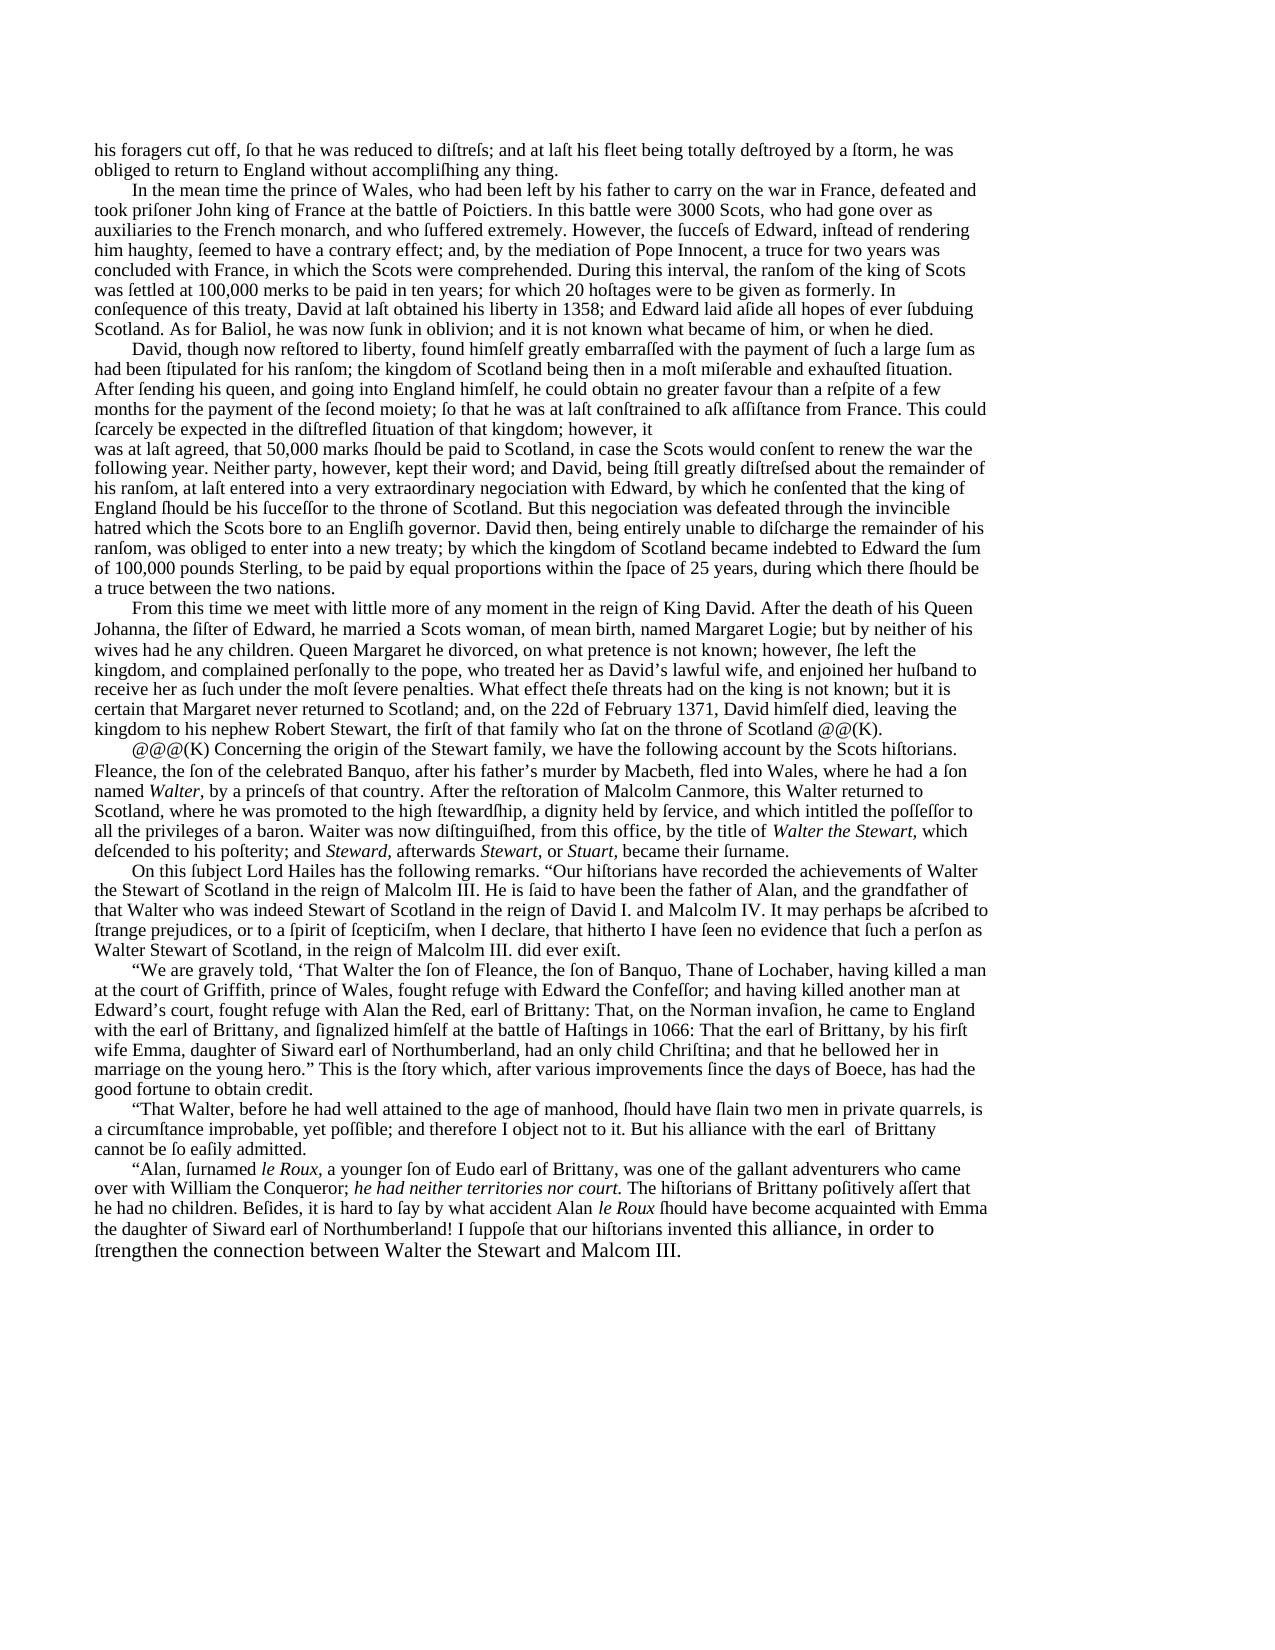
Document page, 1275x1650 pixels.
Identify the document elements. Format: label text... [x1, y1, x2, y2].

text David, though now reſtored to liberty, found himſelf greatly embarraſſed with the payment of ſuch a large ſum as had been ſtipulated for his ranſom; the kingdom of Scotland being then in a moſt miſerable and exhauſted ſituation. After ſending his queen, and going into England himſelf, he could obtain no greater favour than a reſpite of a few months for the payment of the ſecond moiety; ſo that he was at laſt conſtrained to aſk aſſiſtance from France. This could ſcarcely be expected in the diſtrefled ſituation of that kingdom; however, it [94, 340, 991, 439]
text From this time we meet with little more of any moment in the reign of King David. After the death of his Queen Johanna, the ſiſter of Edward, he married a Scots woman, of mean birth, named Margaret Logie; but by neither of his wives had he any children. Queen Margaret he divorced, on what pretence is not known; however, ſhe left the kingdom, and complained perſonally to the pope, who treated her as David’s lawful wife, and enjoined her huſband to receive her as ſuch under the moſt ſevere penalties. What effect theſe threats had on the king is not known; but it is certain that Margaret never returned to Scotland; and, on the 22d of February 1371, David himſelf died, leaving the kingdom to his nephew Robert Stewart, the firſt of that family who ſat on the throne of Scotland @@(K). [94, 598, 991, 740]
text @@@(K) Concerning the origin of the Stewart family, we have the following account by the Scots hiſtorians. Fleance, the ſon of the celebrated Banquo, after his father’s murder by Macbeth, fled into Wales, where he had a ſon named Walter, by a princeſs of that country. After the reſtoration of Malcolm Canmore, this Walter returned to Scotland, where he was promoted to the high ſtewardſhip, a dignity held by ſervice, and which intitled the poſſeſſor to all the privileges of a baron. Waiter was now diſtinguiſhed, from this office, by the title of Walter the Stewart, which deſcended to his poſterity; and Steward, afterwards Stewart, or Stuart, became their ſurname. [94, 740, 991, 861]
text was at laſt agreed, that 50,000 marks ſhould be paid to Scotland, in case the Scots would conſent to renew the war the following year. Neither party, however, kept their word; and David, being ſtill greatly diſtreſsed about the remainder of his ranſom, at laſt entered into a very extraordinary negociation with Edward, by which he conſented that the king of England ſhould be his ſucceſſor to the throne of Scotland. But this negociation was defeated through the invincible hatred which the Scots bore to an Engliſh governor. David then, being entirely unable to diſcharge the remainder of his ranſom, was obliged to enter into a new treaty; by which the kingdom of Scotland became indebted to Edward the ſum of 100,000 pounds Sterling, to be paid by equal proportions within the ſpace of 25 years, during which there ſhould be a truce between the two nations. [94, 439, 991, 598]
text “Alan, ſurnamed le Roux, a younger ſon of Eudo earl of Brittany, was one of the gallant adventurers who came over with William the Conqueror; he had neither territories nor court. The hiſtorians of Brittany poſitively aſſert that he had no children. Beſides, it is hard to ſay by what accident Alan le Roux ſhould have become acquainted with Emma the daughter of Siward earl of Northumberland! I ſuppoſe that our hiſtorians invented this alliance, in order to ſtrengthen the connection between Walter the Stewart and Malcom III. [94, 1159, 991, 1262]
text In the mean time the prince of Wales, who had been left by his father to carry on the war in France, defeated and took priſoner John king of France at the battle of Poictiers. In this battle were 3000 Scots, who had gone over as auxiliaries to the French monarch, and who ſuffered extremely. However, the ſucceſs of Edward, inſtead of rendering him haughty, ſeemed to have a contrary effect; and, by the mediation of Pope Innocent, a truce for two years was concluded with France, in which the Scots were comprehended. During this interval, the ranſom of the king of Scots was ſettled at 100,000 merks to be paid in ten years; for which 20 hoſtages were to be given as formerly. In conſequence of this treaty, David at laſt obtained his liberty in 1358; and Edward laid aſide all hopes of ever ſubduing Scotland. As for Baliol, he was now ſunk in oblivion; and it is not known what became of him, or when he died. [94, 181, 991, 340]
text “We are gravely told, ‘That Walter the ſon of Fleance, the ſon of Banquo, Thane of Lochaber, having killed a man at the court of Griffith, prince of Wales, fought refuge with Edward the Confeſſor; and having killed another man at Edward’s court, fought refuge with Alan the Red, earl of Brittany: That, on the Norman invaſion, he came to England with the earl of Brittany, and ſignalized himſelf at the battle of Haſtings in 1066: That the earl of Brittany, by his firſt wife Emma, daughter of Siward earl of Northumberland, had an only child Chriſtina; and that he bellowed her in marriage on the young hero.” This is the ſtory which, after various improvements ſince the days of Boece, has had the good fortune to obtain credit. [94, 961, 991, 1100]
text “That Walter, before he had well attained to the age of manhood, ſhould have ſlain two men in private quarrels, is a circumſtance improbable, yet poſſible; and therefore I object not to it. But his alliance with the earl of Brittany cannot be ſo eaſily admitted. [94, 1100, 991, 1159]
text his foragers cut off, ſo that he was reduced to diſtreſs; and at laſt his fleet being totally deſtroyed by a ſtorm, he was obliged to return to England without accompliſhing any thing. [94, 141, 991, 181]
text On this ſubject Lord Hailes has the following remarks. “Our hiſtorians have recorded the achievements of Walter the Stewart of Scotland in the reign of Malcolm III. He is ſaid to have been the father of Alan, and the grandfather of that Walter who was indeed Stewart of Scotland in the reign of David I. and Malcolm IV. It may perhaps be aſcribed to ſtrange prejudices, or to a ſpirit of ſcepticiſm, when I declare, that hitherto I have ſeen no evidence that ſuch a perſon as Walter Stewart of Scotland, in the reign of Malcolm III. did ever exiſt. [94, 861, 991, 961]
